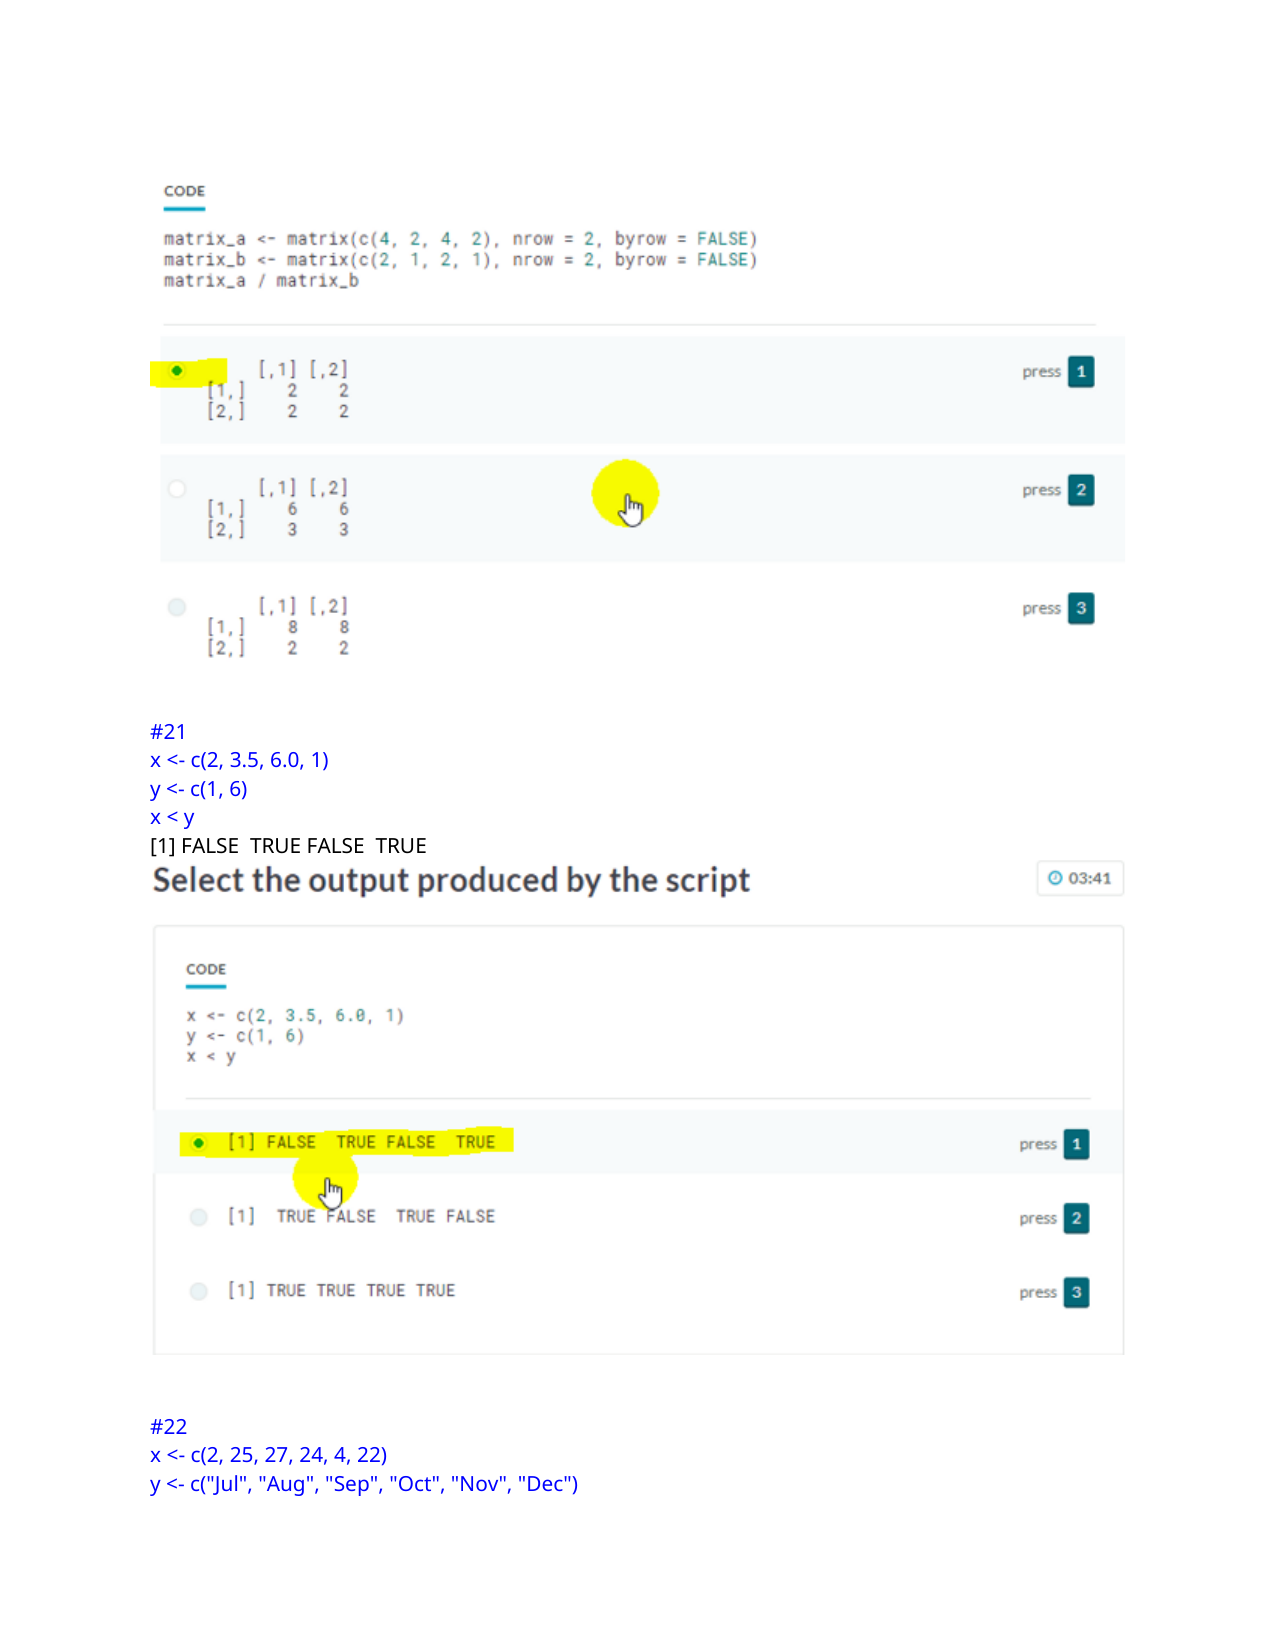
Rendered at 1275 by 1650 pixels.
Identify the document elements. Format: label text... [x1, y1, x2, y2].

text x <- c(2, 25, 27, 24, 4, 22) [150, 1440, 1125, 1469]
text y <- c("Jul", "Aug", "Sep", "Oct", "Nov", "Dec") [150, 1469, 1125, 1497]
text #21 [150, 717, 1125, 745]
text y <- c(1, 6) [150, 774, 1125, 802]
text x < y [150, 802, 1125, 831]
picture [150, 150, 1125, 689]
text #22 [150, 1412, 1125, 1440]
text [1] FALSE TRUE FALSE TRUE [150, 831, 1125, 859]
picture [150, 859, 1125, 1355]
text x <- c(2, 3.5, 6.0, 1) [150, 745, 1125, 774]
